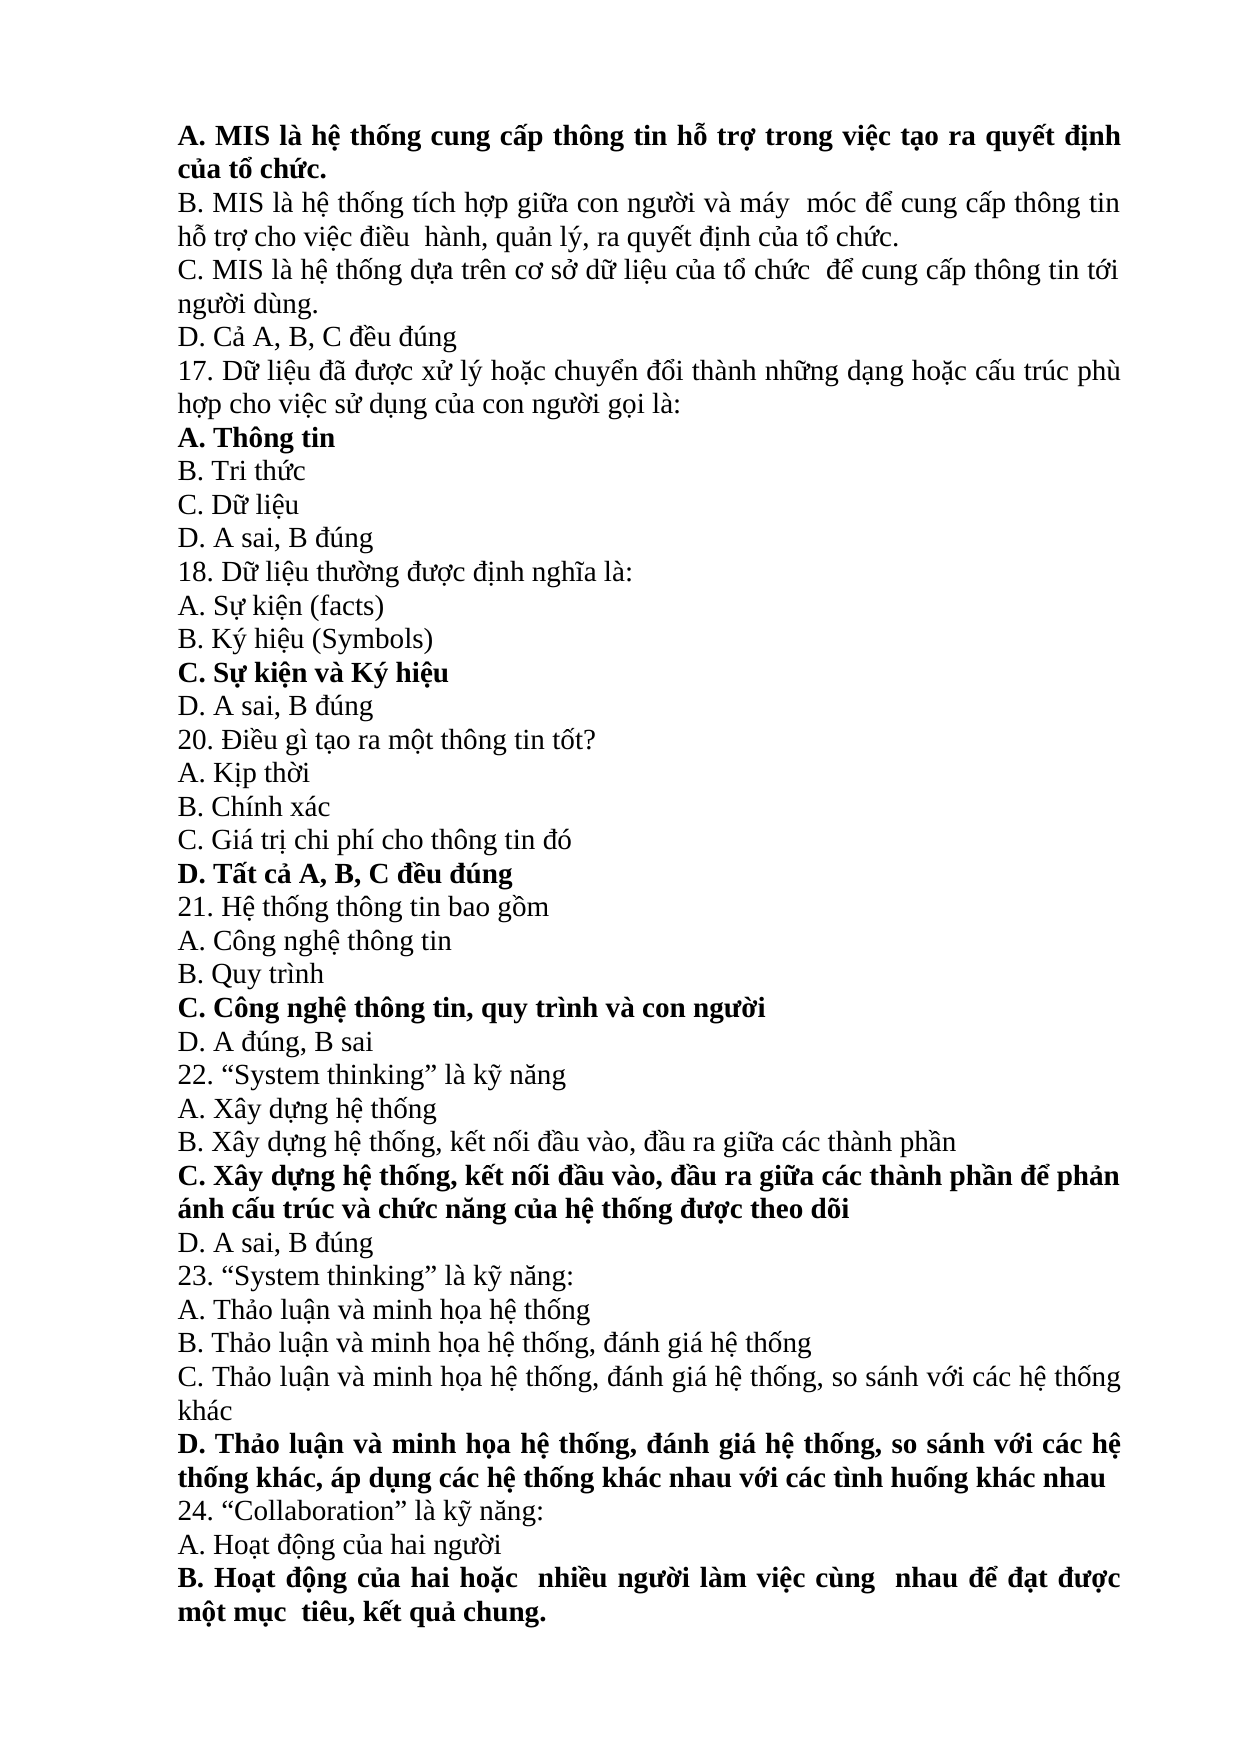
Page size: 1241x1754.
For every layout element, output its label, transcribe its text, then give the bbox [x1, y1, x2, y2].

text D. Thảo luận và minh họa hệ thống, đánh giá hệ thống, so sánh với các hệ thống khác, áp dụng các hệ thống khác nhau với các tình huống khác nhau [177, 1426, 1122, 1493]
text C. MIS là hệ thống dựa trên cơ sở dữ liệu của tổ chức để cung cấp thông tin tới người dùng. [177, 252, 1122, 319]
text D. A sai, B đúng [177, 688, 1122, 722]
text B. Hoạt động của hai hoặc nhiều người làm việc cùng nhau để đạt được một mục tiêu, kết quả chung. [177, 1560, 1122, 1627]
text A. MIS là hệ thống cung cấp thông tin hỗ trợ trong việc tạo ra quyết định của tổ chức. [177, 118, 1122, 185]
text C. Xây dựng hệ thống, kết nối đầu vào, đầu ra giữa các thành phần để phản ánh cấu trúc và chức năng của hệ thống được theo dõi [177, 1158, 1122, 1225]
text D. A sai, B đúng [177, 1225, 1122, 1258]
text A. Thông tin [177, 420, 1122, 453]
text B. Tri thức [177, 453, 1122, 487]
text B. Thảo luận và minh họa hệ thống, đánh giá hệ thống [177, 1326, 1122, 1359]
text 20. Điều gì tạo ra một thông tin tốt? [177, 722, 1122, 755]
text 18. Dữ liệu thường được định nghĩa là: [177, 554, 1122, 588]
text 21. Hệ thống thông tin bao gồm [177, 889, 1122, 923]
text 24. “Collaboration” là kỹ năng: [177, 1493, 1122, 1527]
text B. Xây dựng hệ thống, kết nối đầu vào, đầu ra giữa các thành phần [177, 1124, 1122, 1158]
text D. Tất cả A, B, C đều đúng [177, 856, 1122, 889]
text C. Giá trị chi phí cho thông tin đó [177, 822, 1122, 856]
text A. Sự kiện (facts) [177, 588, 1122, 621]
text A. Xây dựng hệ thống [177, 1091, 1122, 1124]
text A. Công nghệ thông tin [177, 923, 1122, 957]
text D. Cả A, B, C đều đúng [177, 319, 1122, 353]
text B. MIS là hệ thống tích hợp giữa con người và máy móc để cung cấp thông tin hỗ trợ cho việc điều hành, quản lý, ra quyết định của tổ chức. [177, 185, 1122, 252]
text B. Ký hiệu (Symbols) [177, 621, 1122, 655]
text A. Hoạt động của hai người [177, 1527, 1122, 1560]
text 22. “System thinking” là kỹ năng [177, 1057, 1122, 1091]
text 23. “System thinking” là kỹ năng: [177, 1258, 1122, 1292]
text C. Công nghệ thông tin, quy trình và con người [177, 990, 1122, 1024]
text B. Quy trình [177, 957, 1122, 990]
text A. Thảo luận và minh họa hệ thống [177, 1292, 1122, 1326]
text C. Thảo luận và minh họa hệ thống, đánh giá hệ thống, so sánh với các hệ thống khác [177, 1359, 1122, 1426]
text B. Chính xác [177, 789, 1122, 822]
text C. Dữ liệu [177, 487, 1122, 521]
text D. A sai, B đúng [177, 521, 1122, 554]
text D. A đúng, B sai [177, 1024, 1122, 1057]
text 17. Dữ liệu đã được xử lý hoặc chuyển đổi thành những dạng hoặc cấu trúc phù hợp cho việc sử dụng của con người gọi là: [177, 353, 1122, 420]
text A. Kịp thời [177, 755, 1122, 789]
text C. Sự kiện và Ký hiệu [177, 655, 1122, 688]
